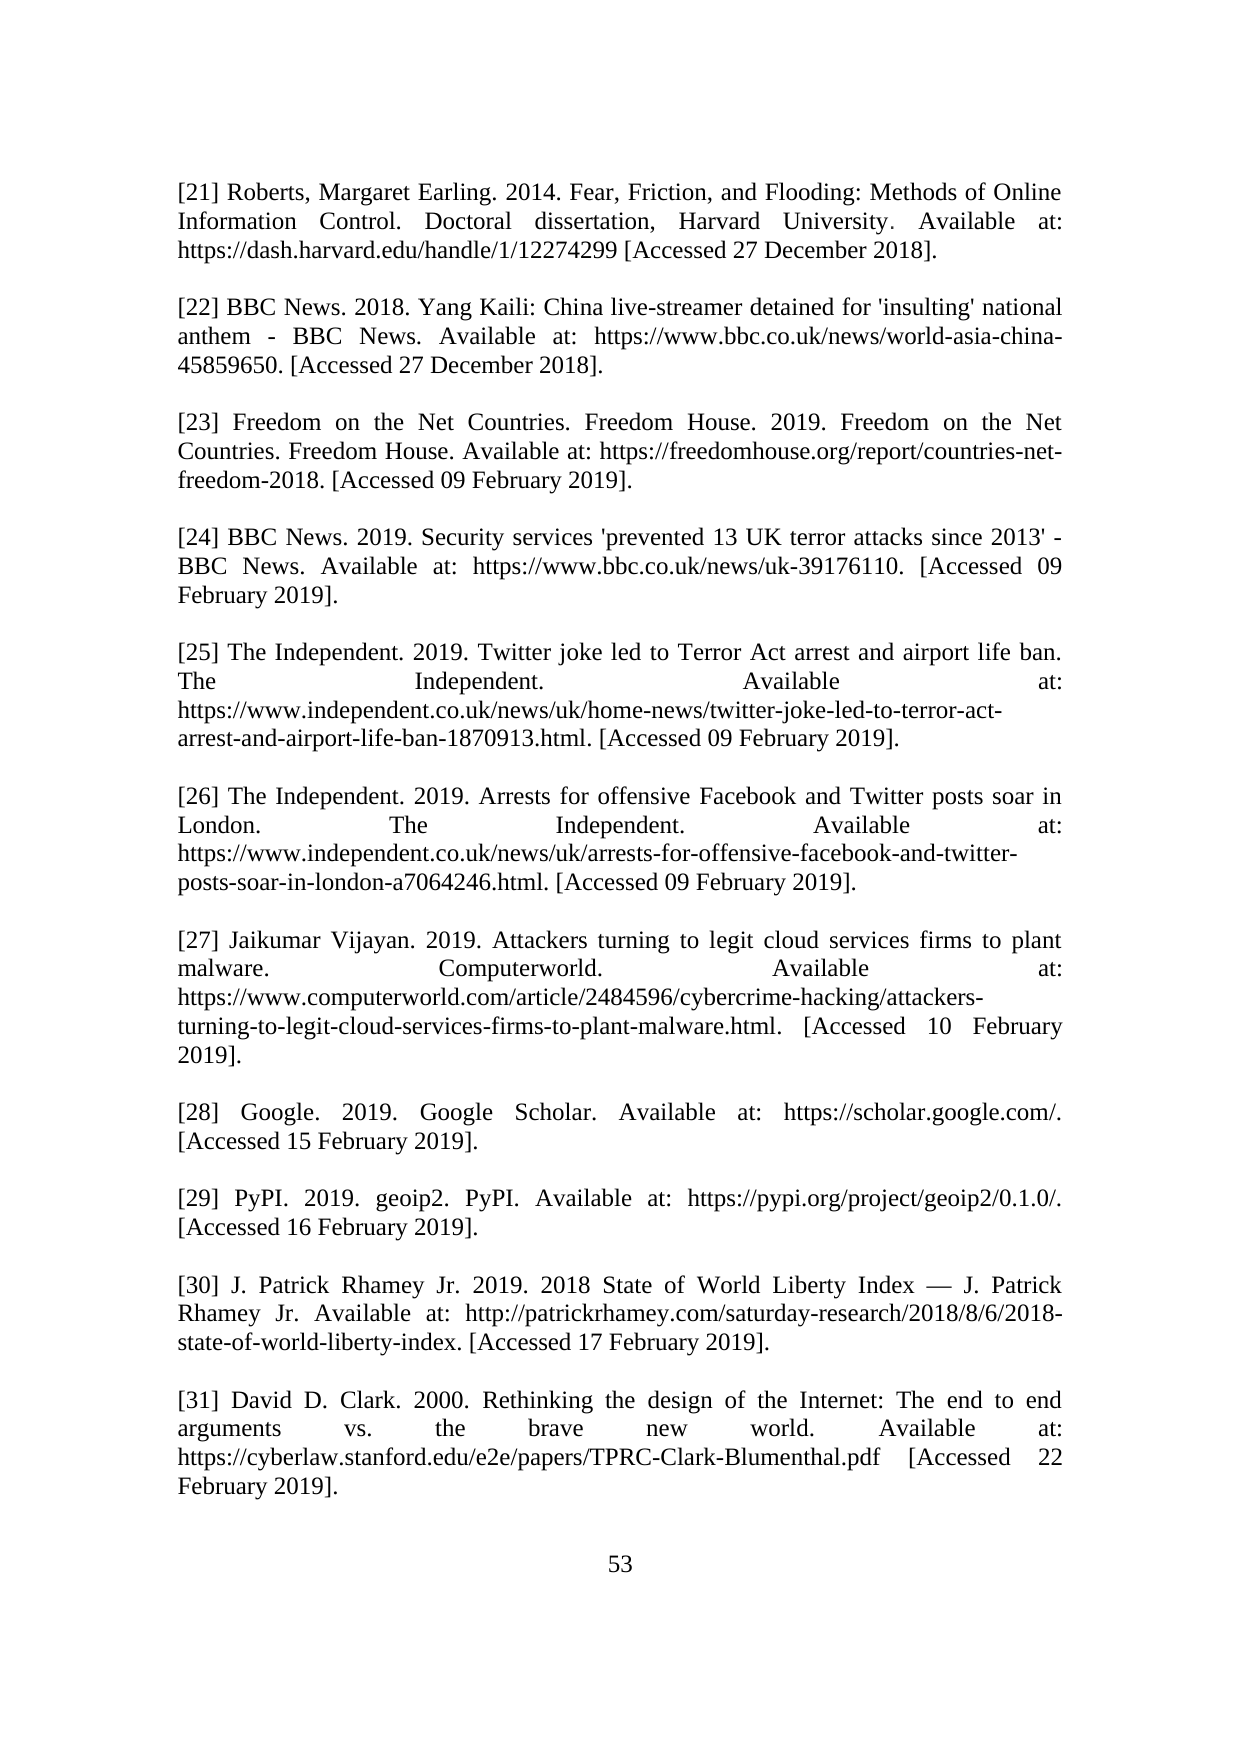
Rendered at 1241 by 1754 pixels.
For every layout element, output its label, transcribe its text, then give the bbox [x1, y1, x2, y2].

text [30] J. Patrick Rhamey Jr. 2019. 2018 State of World Liberty Index — J. Patrick Rhamey Jr. Available at: http://patrickrhamey.com/saturday-research/2018/8/6/2018-state-of-world-liberty-index. [Accessed 17 February 2019]. [177, 1270, 1063, 1356]
text [25] The Independent. 2019. Twitter joke led to Terror Act arrest and airport life ban. The Independent. Available at: https://www.independent.co.uk/news/uk/home-news/twitter-joke-led-to-terror-act-arrest-and-airport-life-ban-1870913.html. [Accessed 09 February 2019]. [177, 637, 1063, 752]
text [22] BBC News. 2018. Yang Kaili: China live-streamer detained for 'insulting' national anthem - BBC News. Available at: https://www.bbc.co.uk/news/world-asia-china-45859650. [Accessed 27 December 2018]. [177, 292, 1063, 378]
text [23] Freedom on the Net Countries. Freedom House. 2019. Freedom on the Net Countries. Freedom House. Available at: https://freedomhouse.org/report/countries-net-freedom-2018. [Accessed 09 February 2019]. [177, 407, 1063, 493]
text [28] Google. 2019. Google Scholar. Available at: https://scholar.google.com/. [Accessed 15 February 2019]. [177, 1097, 1063, 1155]
text [26] The Independent. 2019. Arrests for offensive Facebook and Twitter posts soar in London. The Independent. Available at: https://www.independent.co.uk/news/uk/arrests-for-offensive-facebook-and-twitter-posts-soar-in-london-a7064246.html. [Accessed 09 February 2019]. [177, 781, 1063, 896]
text [27] Jaikumar Vijayan. 2019. Attackers turning to legit cloud services firms to plant malware. Computerworld. Available at: https://www.computerworld.com/article/2484596/cybercrime-hacking/attackers-turning-to-legit-cloud-services-firms-to-plant-malware.html. [Accessed 10 February 2019]. [177, 925, 1063, 1068]
text [31] David D. Clark. 2000. Rethinking the design of the Internet: The end to end arguments vs. the brave new world. Available at: https://cyberlaw.stanford.edu/e2e/papers/TPRC-Clark-Blumenthal.pdf [Accessed 22 February 2019]. [177, 1385, 1063, 1500]
text [24] BBC News. 2019. Security services 'prevented 13 UK terror attacks since 2013' - BBC News. Available at: https://www.bbc.co.uk/news/uk-39176110. [Accessed 09 February 2019]. [177, 522, 1063, 608]
text [21] Roberts, Margaret Earling. 2014. Fear, Friction, and Flooding: Methods of Online Information Control. Doctoral dissertation, Harvard University. Available at: https://dash.harvard.edu/handle/1/12274299 [Accessed 27 December 2018]. [177, 206, 1063, 263]
text [29] PyPI. 2019. geoip2. PyPI. Available at: https://pypi.org/project/geoip2/0.1.0/. [Accessed 16 February 2019]. [177, 1183, 1063, 1241]
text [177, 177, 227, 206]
